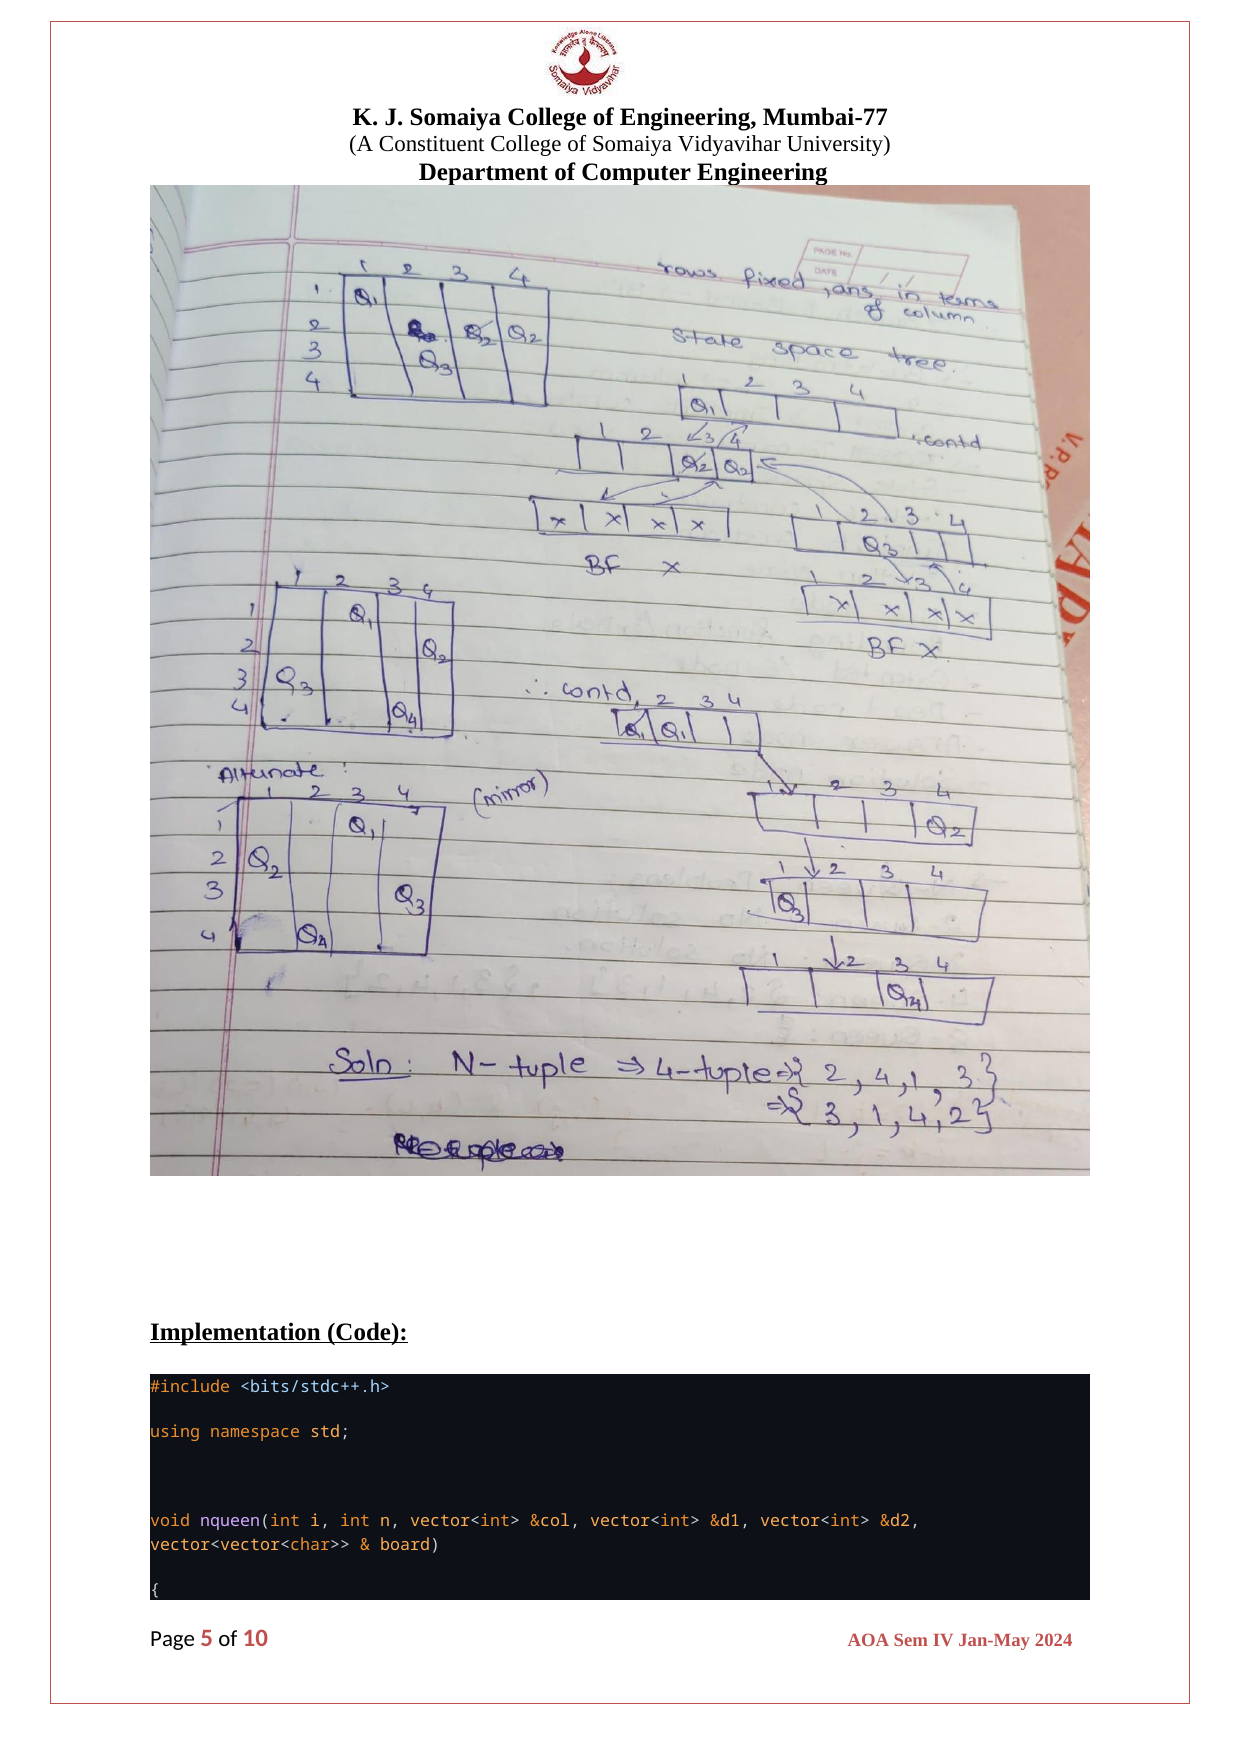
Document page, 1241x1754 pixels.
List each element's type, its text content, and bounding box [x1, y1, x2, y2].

text Implementation (Code): [150, 1317, 1090, 1345]
picture [150, 185, 1090, 1176]
text { [150, 1576, 1090, 1600]
text void nqueen(int i, int n, vector<int> &col, vector<int> &d1, vector<int> &d2, vector<vector<char>> & board) [150, 1508, 1090, 1555]
picture [543, 27, 626, 97]
text using namespace std; [150, 1419, 1090, 1442]
text #include <bits/stdc++.h> [150, 1374, 1090, 1398]
